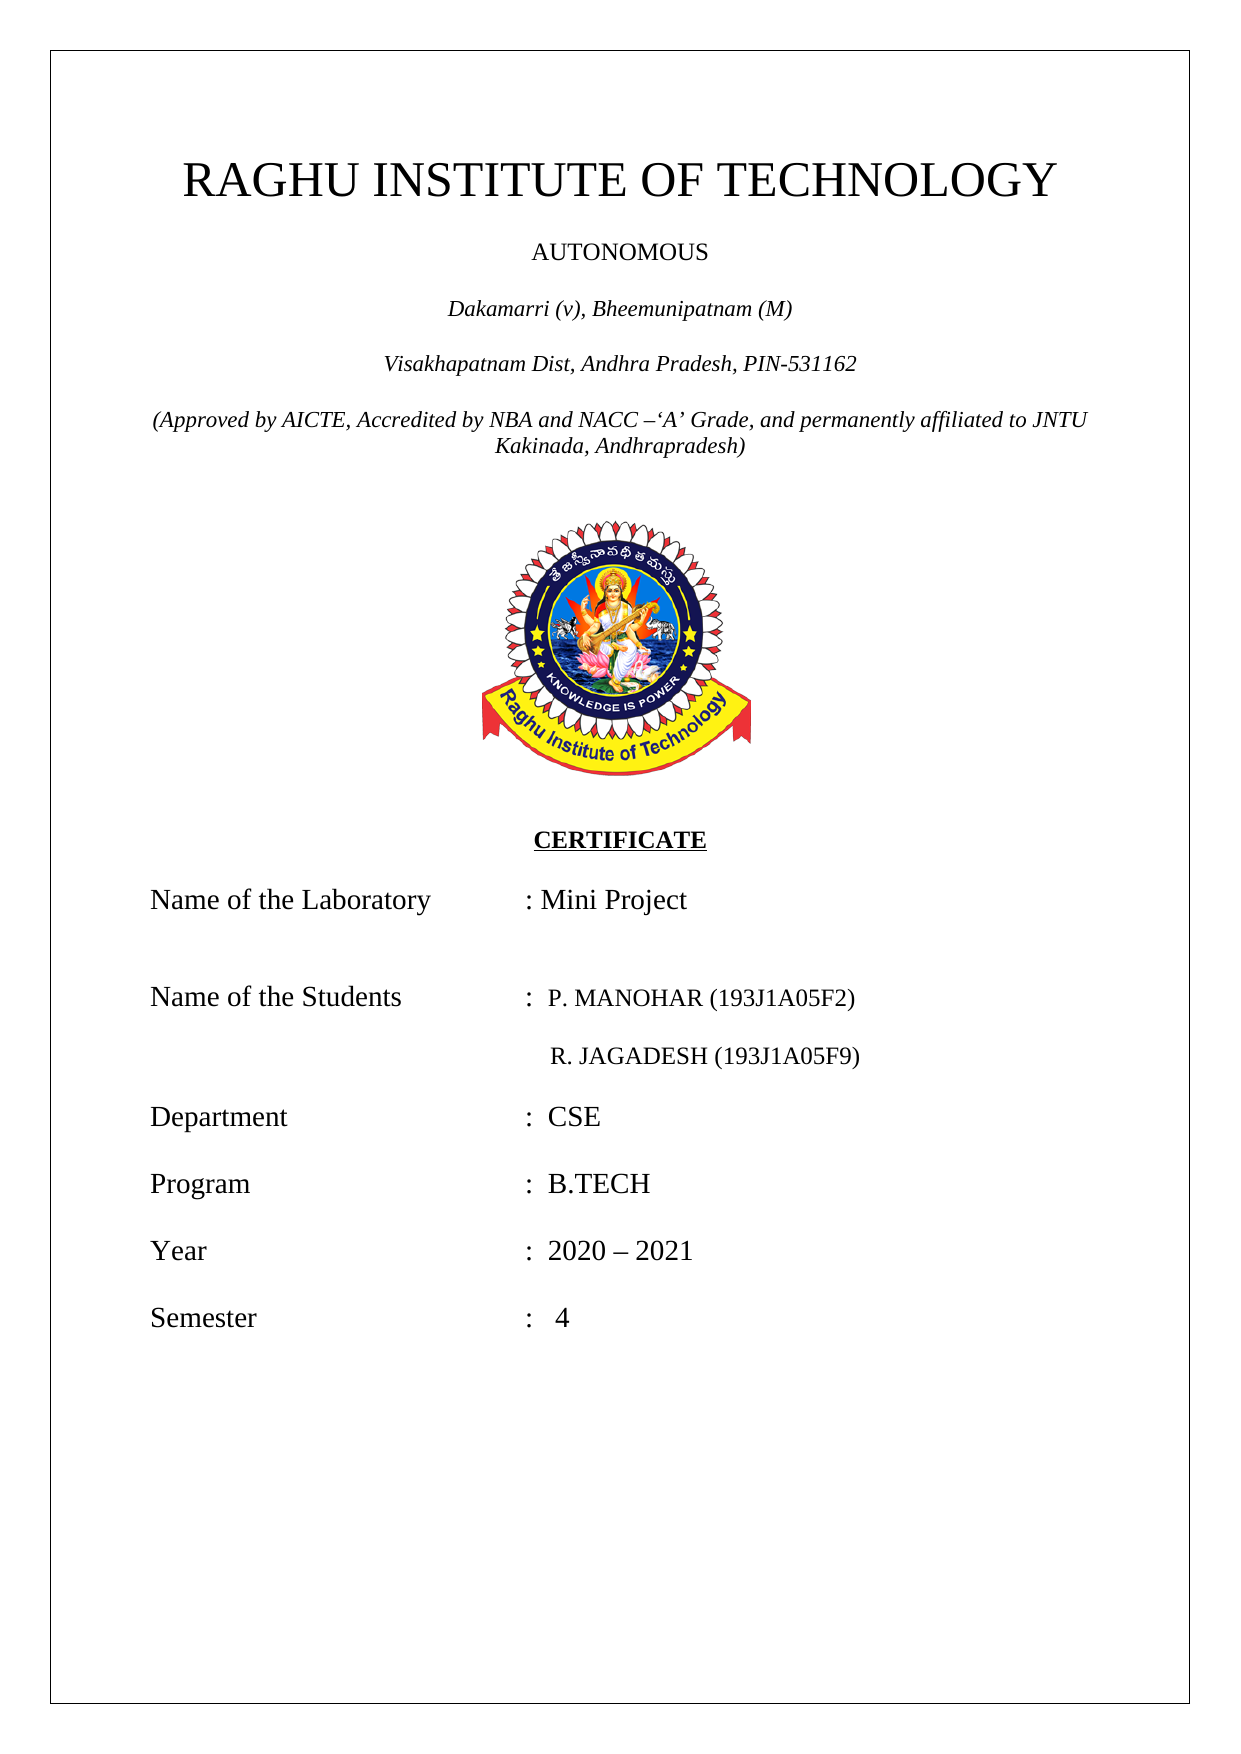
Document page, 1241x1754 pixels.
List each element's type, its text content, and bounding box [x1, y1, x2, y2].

text Department : CSE [150, 1099, 1090, 1132]
text Visakhapatnam Dist, Andhra Pradesh, PIN-531162 [150, 350, 1090, 376]
text Dakamarri (v), Bheemunipatnam (M) [150, 294, 1090, 321]
text Name of the Laboratory : Mini Project [150, 882, 1090, 916]
text AUTONOMOUS [150, 237, 1090, 265]
text Year : 2020 – 2021 [150, 1233, 1090, 1267]
text Program : B.TECH [150, 1166, 1090, 1199]
text R. JAGADESH (193J1A05F9) [150, 1041, 1090, 1070]
text Name of the Students : P. MANOHAR (193J1A05F2) [150, 979, 1090, 1012]
text RAGHU INSTITUTE OF TECHNOLOGY [150, 150, 1090, 207]
text CERTIFICATE [150, 825, 1090, 854]
text (Approved by AICTE, Accredited by NBA and NACC –‘A’ Grade, and permanently affiliated to JNTU Kakinada, Andhrapradesh) [150, 406, 1090, 458]
text Semester : 4 [150, 1300, 1090, 1334]
picture [478, 508, 755, 786]
